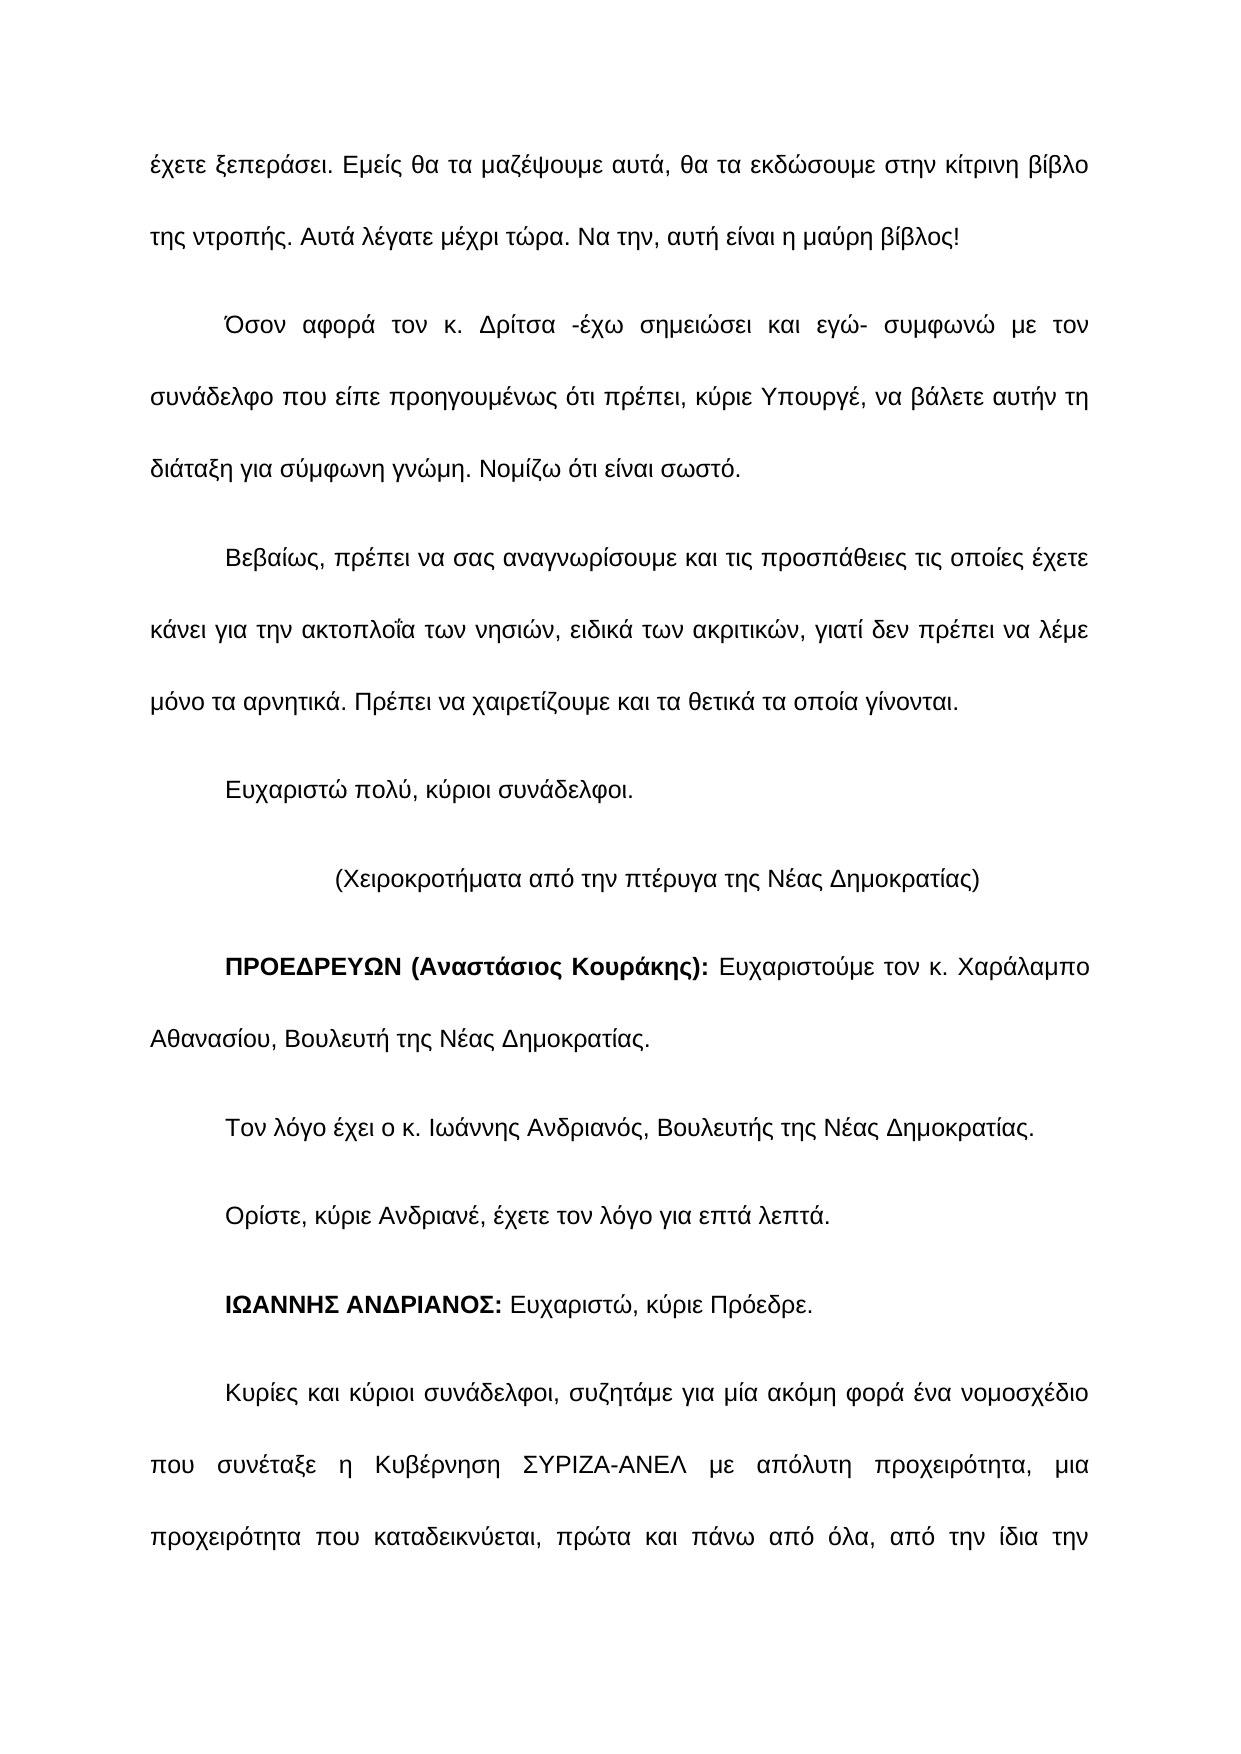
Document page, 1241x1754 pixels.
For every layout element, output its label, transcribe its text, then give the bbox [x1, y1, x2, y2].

text (Χειροκροτήματα από την πτέρυγα της Νέας Δημοκρατίας) [150, 863, 1090, 892]
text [150, 150, 1090, 251]
text Τον λόγο έχει ο κ. Ιωάννης Ανδριανός, Βουλευτής της Νέας Δημοκρατίας. [150, 1112, 1090, 1141]
text Ορίστε, κύριε Ανδριανέ, έχετε τον λόγο για επτά λεπτά. [150, 1201, 1090, 1230]
text ΠΡΟΕΔΡΕΥΩΝ (Αναστάσιος Κουράκης): Ευχαριστούμε τον κ. Χαράλαμπο Αθανασίου, Βουλευτή της Νέας Δημοκρατίας. [150, 952, 1090, 1053]
text ΙΩΑΝΝΗΣ ΑΝΔΡΙΑΝΟΣ: Ευχαριστώ, κύριε Πρόεδρε. [150, 1289, 1090, 1318]
text Όσον αφορά τον κ. Δρίτσα -έχω σημειώσει και εγώ- συμφωνώ με τον συνάδελφο που είπε προηγουμένως ότι πρέπει, κύριε Υπουργέ, να βάλετε αυτήν τη διάταξη για σύμφωνη γνώμη. Νομίζω ότι είναι σωστό. [150, 310, 1090, 483]
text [150, 1378, 1090, 1551]
text Ευχαριστώ πολύ, κύριοι συνάδελφοι. [150, 775, 1090, 804]
text Βεβαίως, πρέπει να σας αναγνωρίσουμε και τις προσπάθειες τις οποίες έχετε κάνει για την ακτοπλοΐα των νησιών, ειδικά των ακριτικών, γιατί δεν πρέπει να λέμε μόνο τα αρνητικά. Πρέπει να χαιρετίζουμε και τα θετικά τα οποία γίνονται. [150, 543, 1090, 715]
